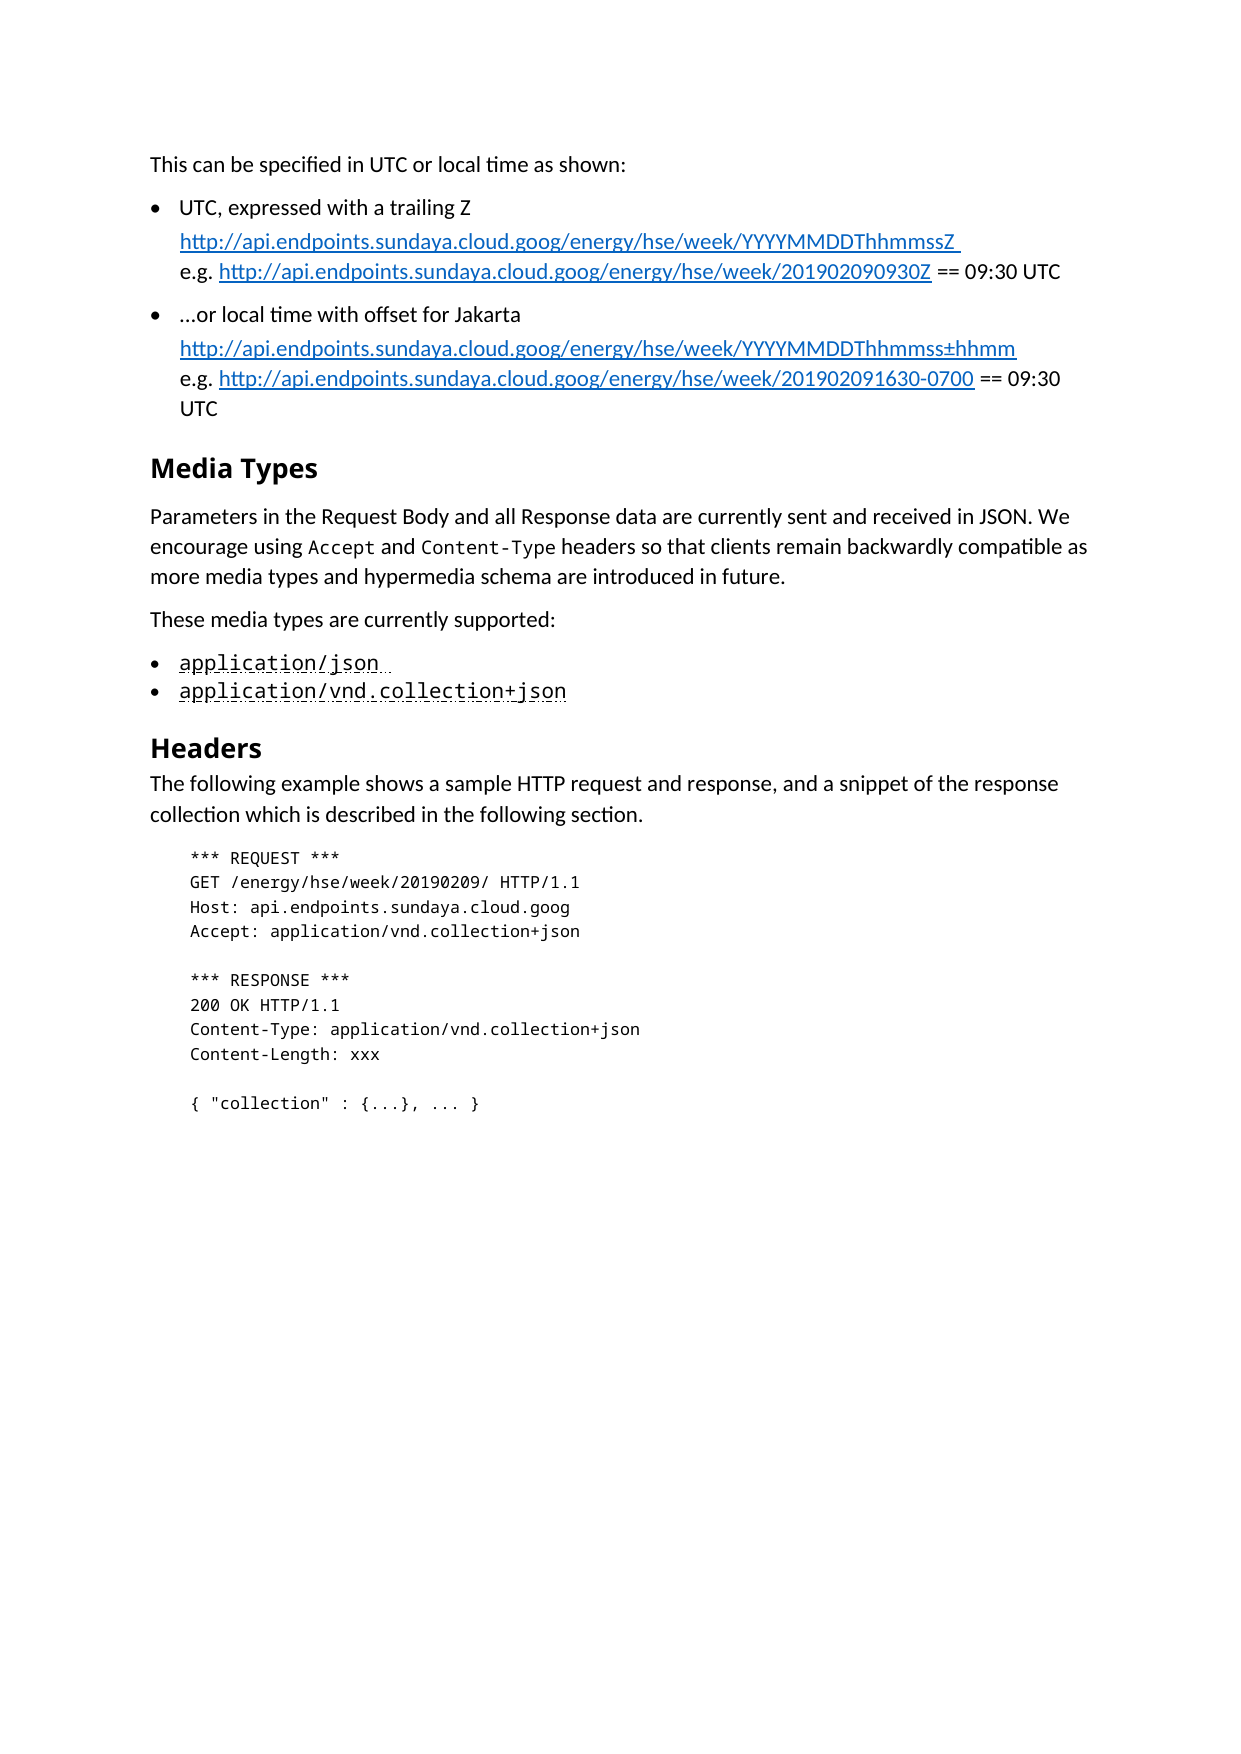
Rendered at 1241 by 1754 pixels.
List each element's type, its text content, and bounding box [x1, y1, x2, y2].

text *** RESPONSE *** [150, 969, 1090, 992]
subtitle Media Types [150, 450, 1090, 487]
text Host: api.endpoints.sundaya.cloud.goog [150, 896, 1090, 918]
subtitle Headers [150, 730, 1090, 767]
text Accept: application/vnd.collection+json [150, 920, 1090, 943]
list http://api.endpoints.sundaya.cloud.goog/energy/hse/week/YYYYMMDDThhmmssZ [179, 227, 1090, 255]
list e.g. http://api.endpoints.sundaya.cloud.goog/energy/hse/week/201902091630-0700 == 09:30 UTC [179, 364, 1090, 423]
list e.g. http://api.endpoints.sundaya.cloud.goog/energy/hse/week/201902090930Z == 09:30 UTC [179, 257, 1090, 285]
text UTC, expressed with a trailing Z [149, 193, 1090, 221]
list http://api.endpoints.sundaya.cloud.goog/energy/hse/week/YYYYMMDDThhmmss±hhmm [179, 334, 1090, 362]
text application/json [149, 648, 1090, 676]
text { "collection" : {...}, ... } [150, 1091, 1090, 1114]
text ...or local time with offset for Jakarta [149, 300, 1090, 328]
text Parameters in the Request Body and all Response data are currently sent and received in JSON. We encourage using Accept and Content-Type headers so that clients remain backwardly compatible as more media types and hypermedia schema are introduced in future. [150, 502, 1090, 591]
text These media types are currently supported: [150, 605, 1090, 633]
text *** REQUEST *** [150, 847, 1090, 869]
text Content-Length: xxx [150, 1042, 1090, 1065]
text GET /energy/hse/week/20190209/ HTTP/1.1 [150, 871, 1090, 894]
text 200 OK HTTP/1.1 [150, 993, 1090, 1016]
text Content-Type: application/vnd.collection+json [150, 1018, 1090, 1041]
text The following example shows a sample HTTP request and response, and a snippet of the response collection which is described in the following section. [150, 769, 1090, 828]
text This can be specified in UTC or local time as shown: [150, 150, 1090, 178]
text application/vnd.collection+json [149, 676, 1090, 705]
